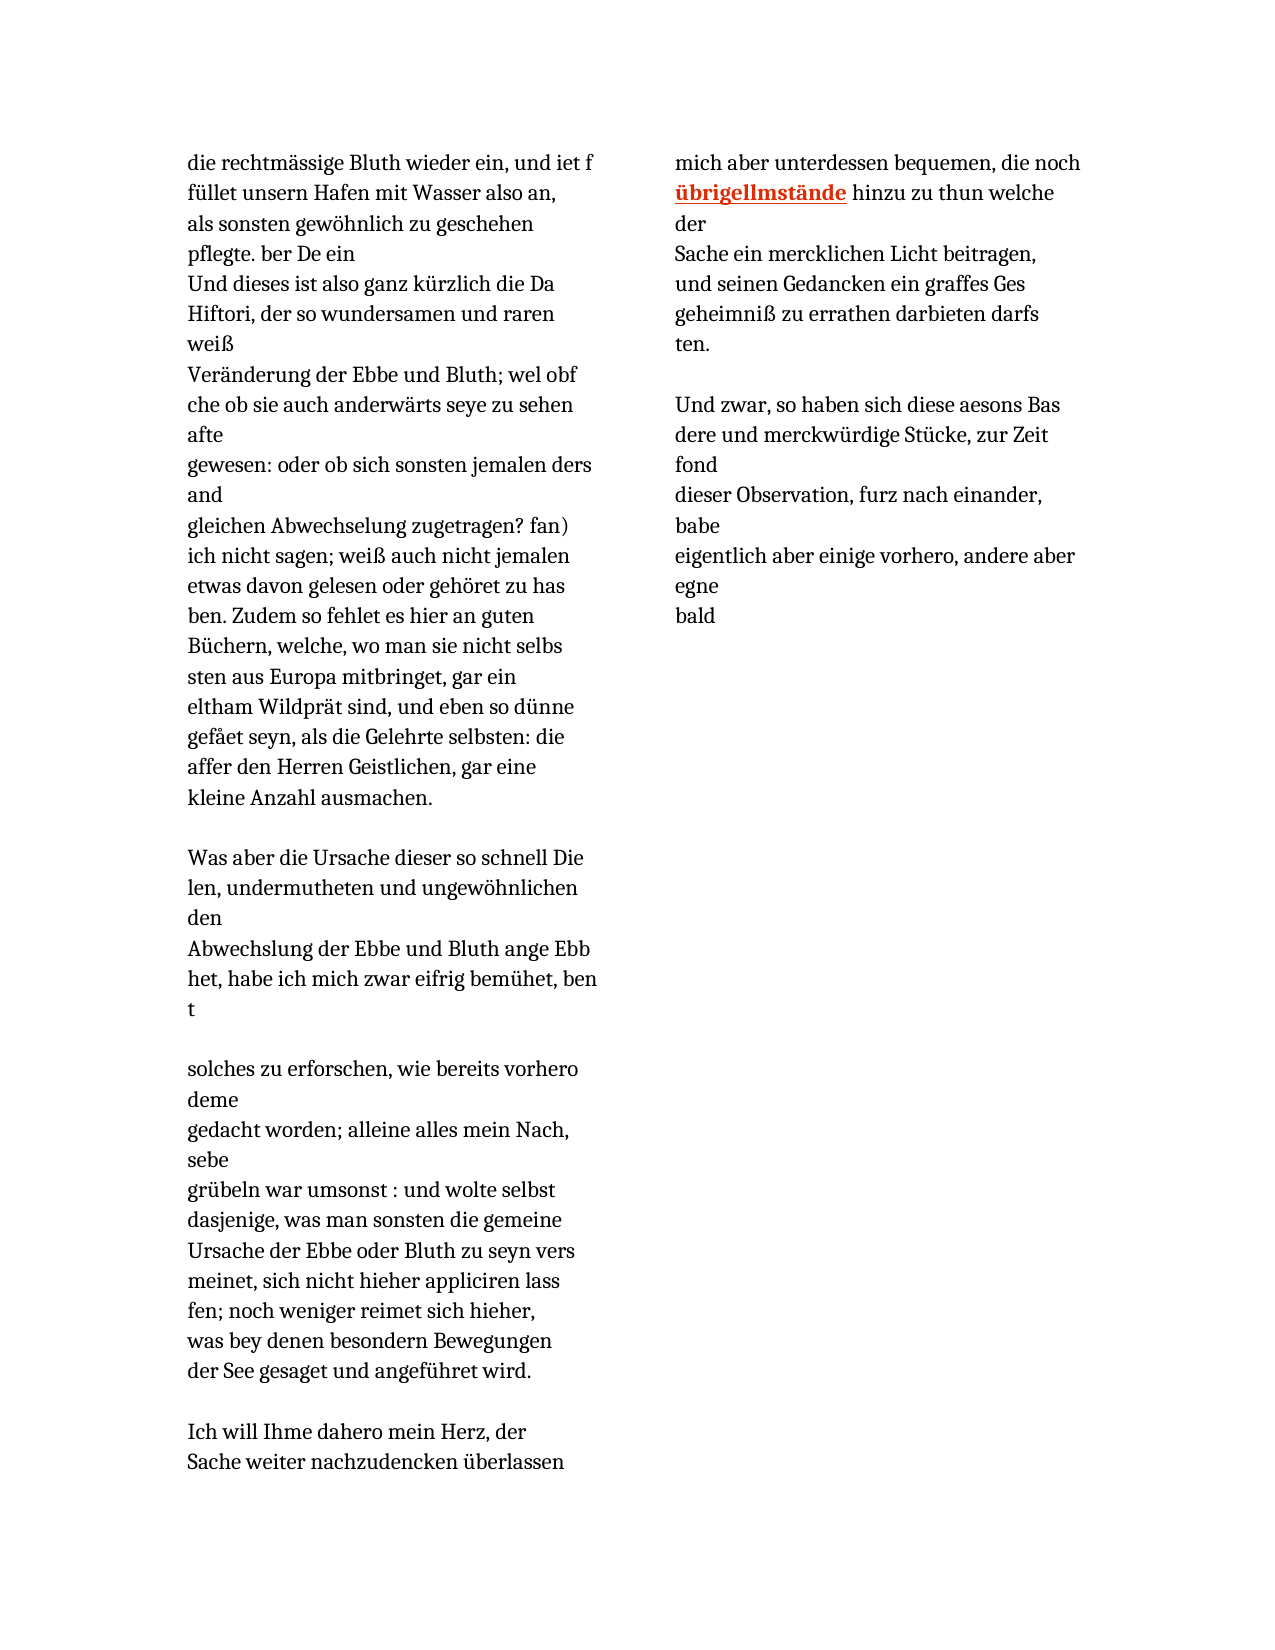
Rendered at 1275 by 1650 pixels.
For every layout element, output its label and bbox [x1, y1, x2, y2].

text [187, 150, 600, 1475]
text [675, 150, 1087, 660]
